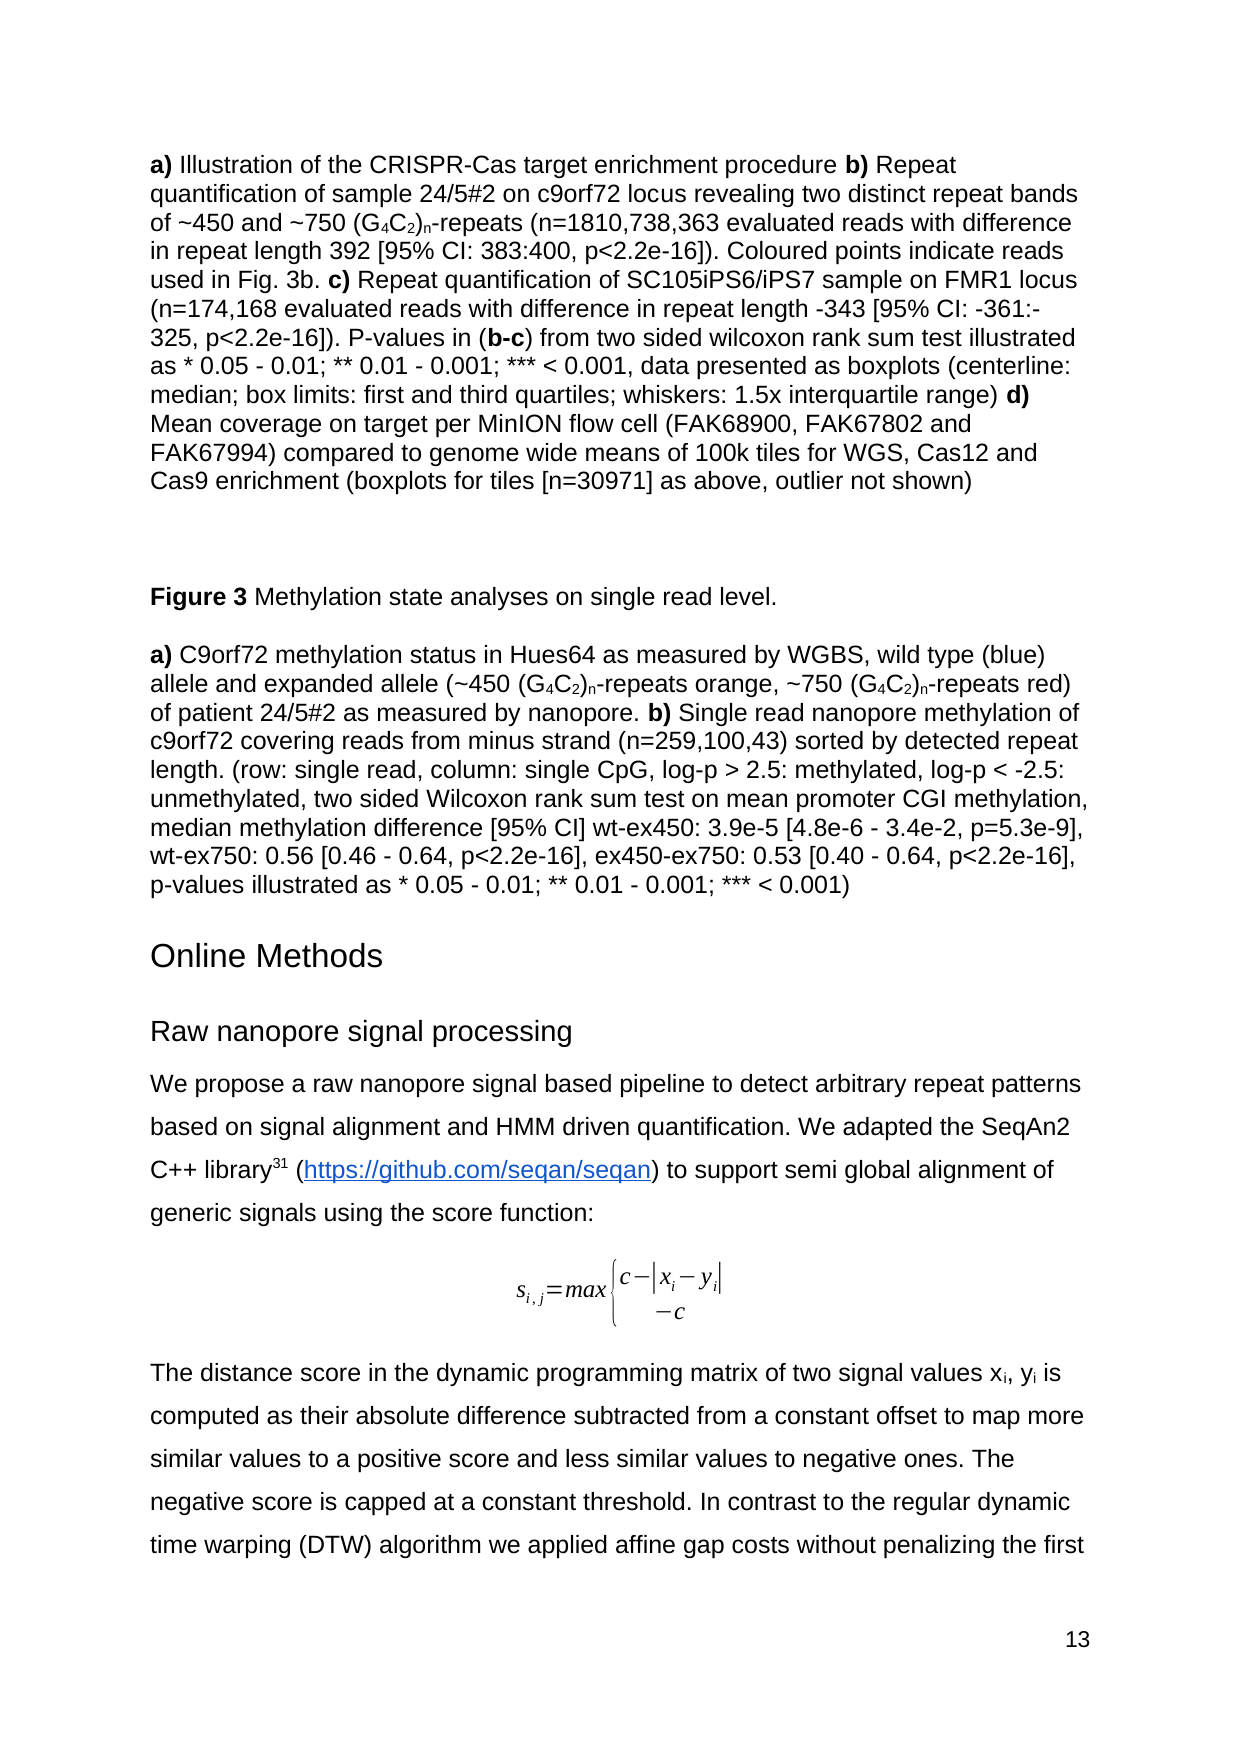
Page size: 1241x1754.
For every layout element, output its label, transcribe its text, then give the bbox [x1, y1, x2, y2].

subtitle Online Methods [150, 936, 1090, 975]
text a) C9orf72 methylation status in Hues64 as measured by WGBS, wild type (blue) allele and expanded allele (~450 (G4C2)n-repeats orange, ~750 (G4C2)n-repeats red) of patient 24/5#2 as measured by nanopore. b) Single read nanopore methylation of c9orf72 covering reads from minus strand (n=259,100,43) sorted by detected repeat length. (row: single read, column: single CpG, log-p > 2.5: methylated, log-p < -2.5: unmethylated, two sided Wilcoxon rank sum test on mean promoter CGI methylation, median methylation difference [95% CI] wt-ex450: 3.9e-5 [4.8e-6 - 3.4e-2, p=5.3e-9], wt-ex750: 0.56 [0.46 - 0.64, p<2.2e-16], ex450-ex750: 0.53 [0.40 - 0.64, p<2.2e-16], p-values illustrated as * 0.05 - 0.01; ** 0.01 - 0.001; *** < 0.001) [150, 640, 1090, 899]
subtitle Raw nanopore signal processing [150, 1014, 1090, 1047]
text a) Illustration of the CRISPR-Cas target enrichment procedure b) Repeat quantification of sample 24/5#2 on c9orf72 locus revealing two distinct repeat bands of ~450 and ~750 (G4C2)n-repeats (n=1810,738,363 evaluated reads with difference in repeat length 392 [95% CI: 383:400, p<2.2e-16]). Coloured points indicate reads used in Fig. 3b. c) Repeat quantification of SC105iPS6/iPS7 sample on FMR1 locus (n=174,168 evaluated reads with difference in repeat length -343 [95% CI: -361:-325, p<2.2e-16]). P-values in (b-c) from two sided wilcoxon rank sum test illustrated as * 0.05 - 0.01; ** 0.01 - 0.001; *** < 0.001, data presented as boxplots (centerline: median; box limits: first and third quartiles; whiskers: 1.5x interquartile range) d) Mean coverage on target per MinION flow cell (FAK68900, FAK67802 and FAK67994) compared to genome wide means of 100k tiles for WGS, Cas12 and Cas9 enrichment (boxplots for tiles [n=30971] as above, outlier not shown) [150, 150, 1090, 495]
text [150, 1358, 1090, 1559]
text Figure 3 Methylation state analyses on single read level. [150, 582, 1090, 611]
text We propose a raw nanopore signal based pipeline to detect arbitrary repeat patterns based on signal alignment and HMM driven quantification. We adapted the SeqAn2 C++ library31 (https://github.com/seqan/seqan) to support semi global alignment of generic signals using the score function: [150, 1069, 1090, 1227]
